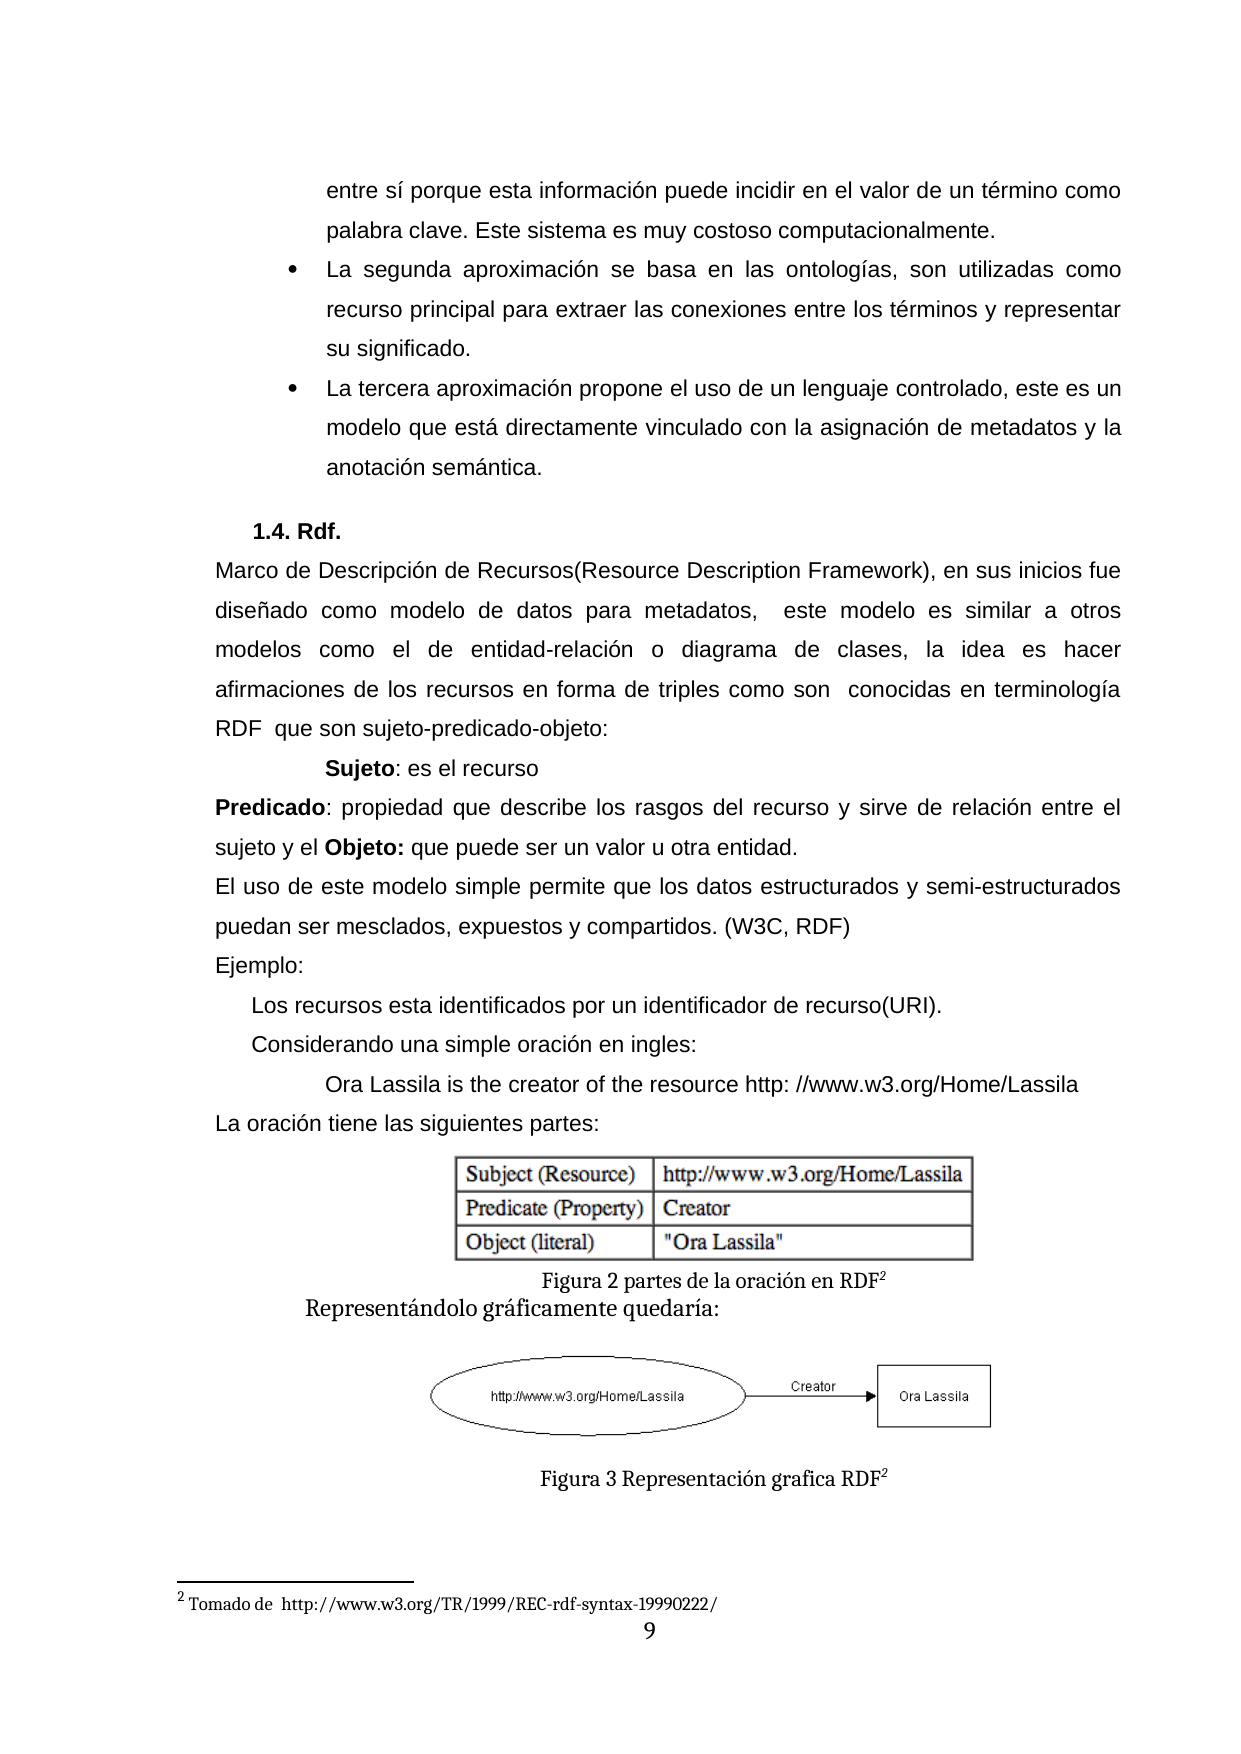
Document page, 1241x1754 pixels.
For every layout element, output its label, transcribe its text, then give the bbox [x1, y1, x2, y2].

text Ejemplo: [215, 952, 1122, 979]
text Los recursos esta identificados por un identificador de recurso(URI). [215, 992, 1122, 1018]
picture [442, 1149, 985, 1268]
text Ora Lassila is the creator of the resource http: //www.w3.org/Home/Lassila [215, 1071, 1122, 1097]
text Figura 3 Representación grafica RDF2 [305, 1465, 1122, 1492]
text La tercera aproximación propone el uso de un lenguaje controlado, este es un modelo que está directamente vinculado con la asignación de metadatos y la anotación semántica. [288, 374, 1122, 480]
text El uso de este modelo simple permite que los datos estructurados y semi-estructurados puedan ser mesclados, expuestos y compartidos. [215, 873, 1122, 939]
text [288, 177, 1122, 243]
text Rdf. [252, 518, 1122, 544]
picture [402, 1323, 1025, 1466]
text Representándolo gráficamente quedaría: [305, 1294, 1122, 1323]
text Predicado: propiedad que describe los rasgos del recurso y sirve de relación entre el sujeto y el Objeto: que puede ser un valor u otra entidad. [215, 794, 1122, 860]
text Sujeto: es el recurso [215, 755, 1122, 781]
text Marco de Descripción de Recursos(Resource Description Framework), en sus inicios fue diseñado como modelo de datos para metadatos, este modelo es similar a otros modelos como el de entidad-relación o diagrama de clases, la idea es hacer afirmaciones de los recursos en forma de triples como son conocidas en terminología RDF que son sujeto-predicado-objeto: [215, 557, 1122, 742]
text Figura 2 partes de la oración en RDF [305, 1268, 1122, 1294]
text La oración tiene las siguientes partes: [215, 1110, 1122, 1137]
text La segunda aproximación se basa en las ontologías, son utilizadas como recurso principal para extraer las conexiones entre los términos y representar su significado. [288, 256, 1122, 361]
text Considerando una simple oración en ingles: [215, 1031, 1122, 1058]
